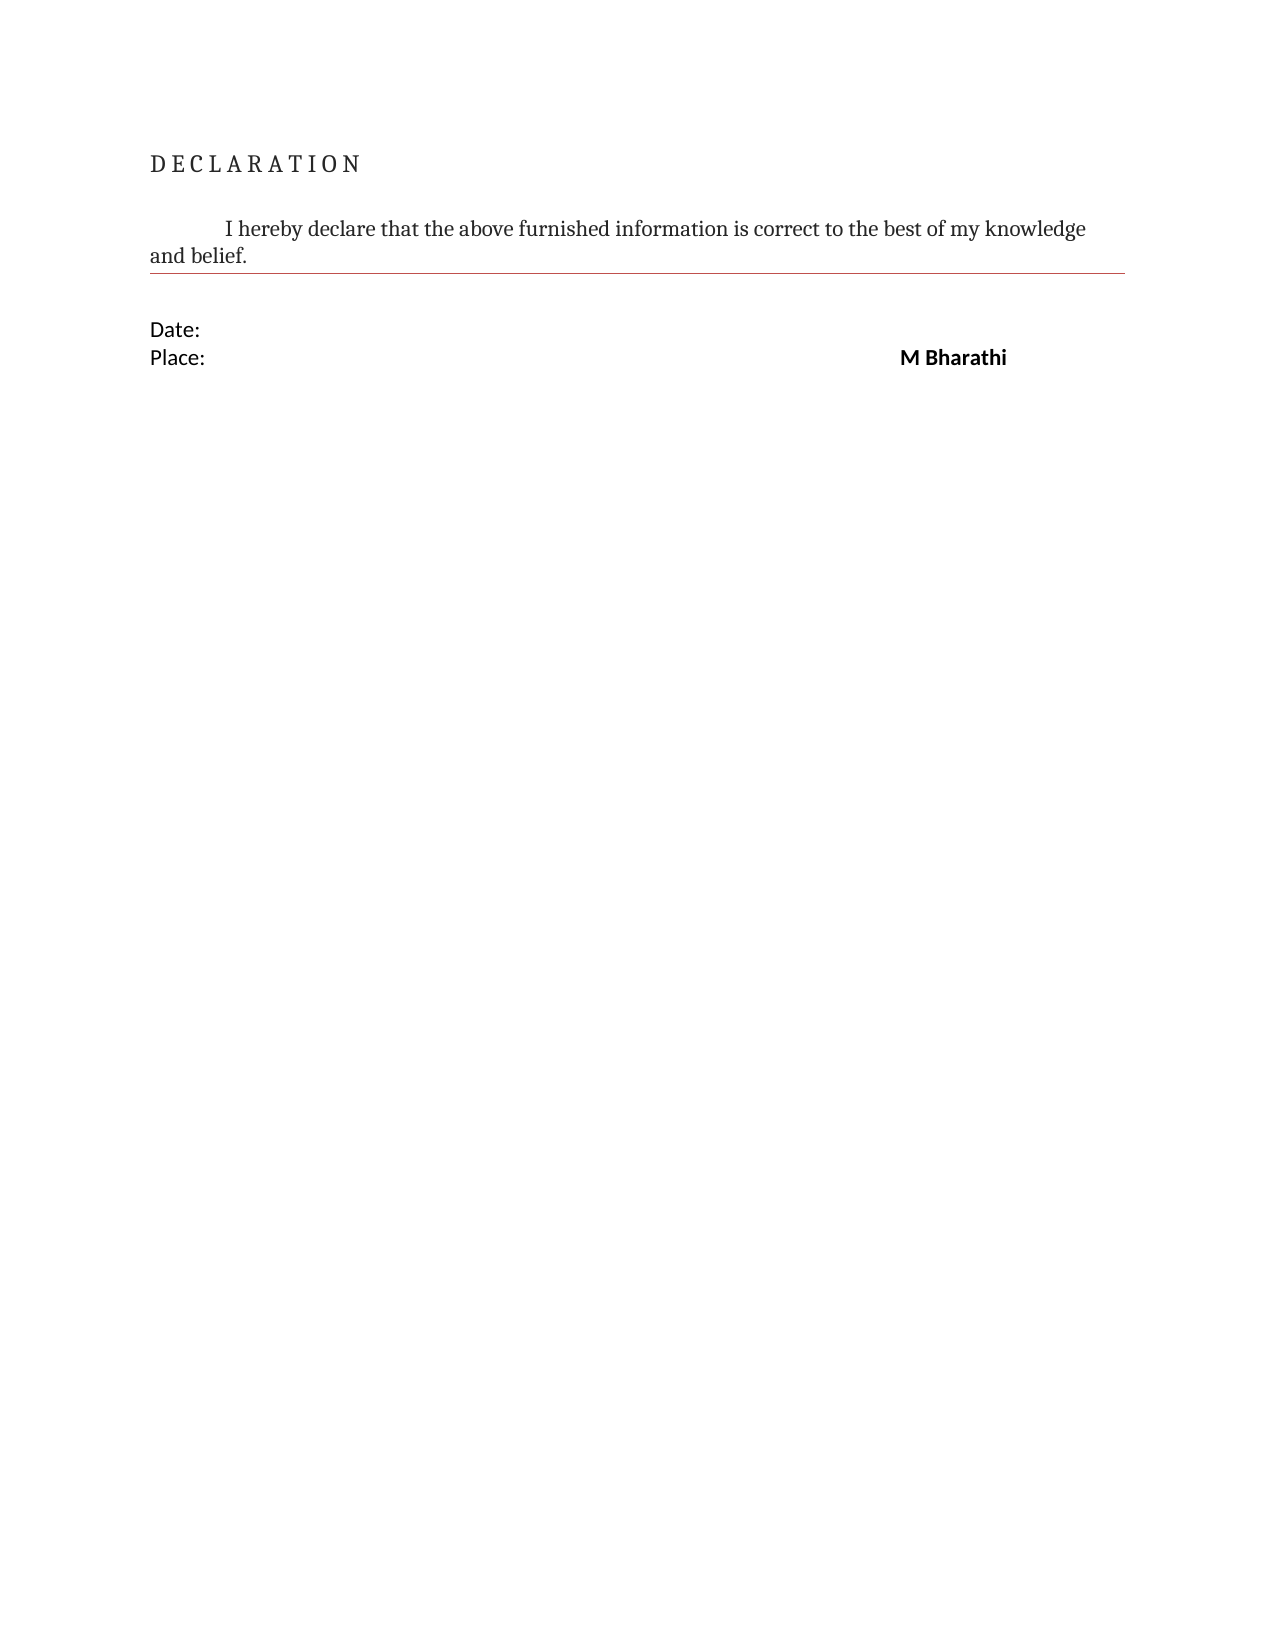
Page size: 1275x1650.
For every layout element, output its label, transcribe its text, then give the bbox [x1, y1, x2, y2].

text Date: Place: M Bharathi [150, 315, 1125, 371]
subtitle I hereby declare that the above furnished information is correct to the best of my knowledge and belief. [150, 216, 1125, 273]
subtitle D E C L A R A T I O N [150, 150, 1125, 179]
